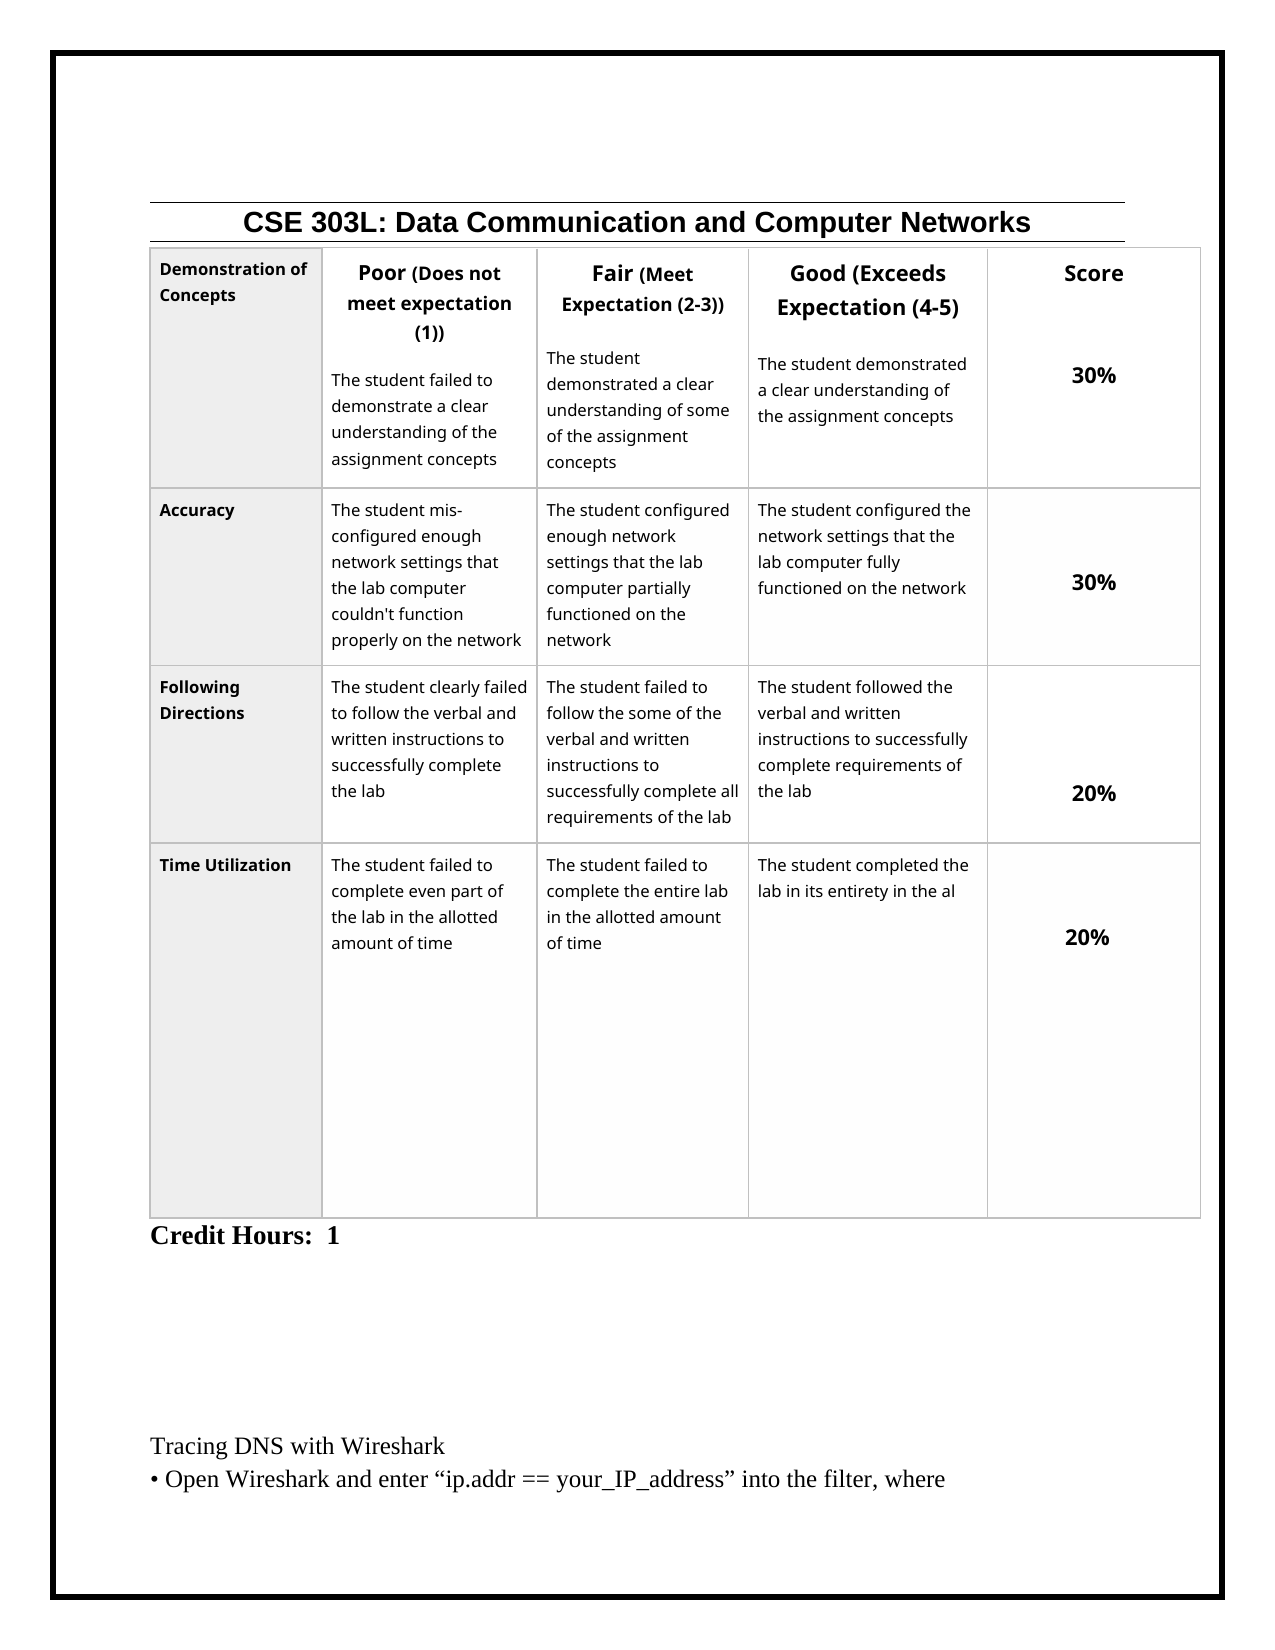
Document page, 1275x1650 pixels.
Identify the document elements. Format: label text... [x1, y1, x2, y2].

table_cell 30% [988, 489, 1200, 665]
table_header Poor (Does not meet expectation (1)) The student failed to demonstrate a clear understanding of the assignment concepts [323, 248, 537, 487]
table_cell The student completed the lab in its entirety in the al [749, 844, 987, 1217]
table_cell The student failed to complete the entire lab in the allotted amount of time [538, 844, 748, 1217]
table_cell The student followed the verbal and written instructions to successfully complete requirements of the lab [749, 666, 987, 842]
table_cell The student failed to complete even part of the lab in the allotted amount of time [323, 844, 536, 1217]
table_header Demonstration of Concepts [151, 249, 321, 487]
table_header Score 30% [988, 248, 1200, 487]
table_cell The student configured enough network settings that the lab computer partially functioned on the network [538, 489, 748, 665]
table_header Good (Exceeds Expectation (4-5) The student demonstrated a clear understanding of the assignment concepts [749, 248, 987, 487]
text Credit Hours: 1 [150, 1219, 1125, 1250]
table_header Fair (Meet Expectation (2-3)) The student demonstrated a clear understanding of some of the assignment concepts [538, 248, 748, 487]
text CSE 303L: Data Communication and Computer Networks [150, 203, 1125, 241]
text • Open Wireshark and enter “ip.addr == your_IP_address” into the filter, where [150, 1464, 1125, 1492]
table_cell The student clearly failed to follow the verbal and written instructions to successfully complete the lab [323, 666, 536, 842]
table_cell Time Utilization [151, 844, 321, 1217]
table_cell The student failed to follow the some of the verbal and written instructions to successfully complete all requirements of the lab [538, 666, 748, 842]
table_cell The student configured the network settings that the lab computer fully functioned on the network [749, 489, 987, 665]
table_cell 20% [988, 666, 1200, 842]
text Tracing DNS with Wireshark [150, 1431, 1125, 1459]
table_cell 20% [988, 844, 1200, 1217]
table_cell The student mis-configured enough network settings that the lab computer couldn't function properly on the network [323, 489, 536, 665]
table_cell Following Directions [151, 666, 321, 842]
table_cell Accuracy [151, 489, 321, 665]
